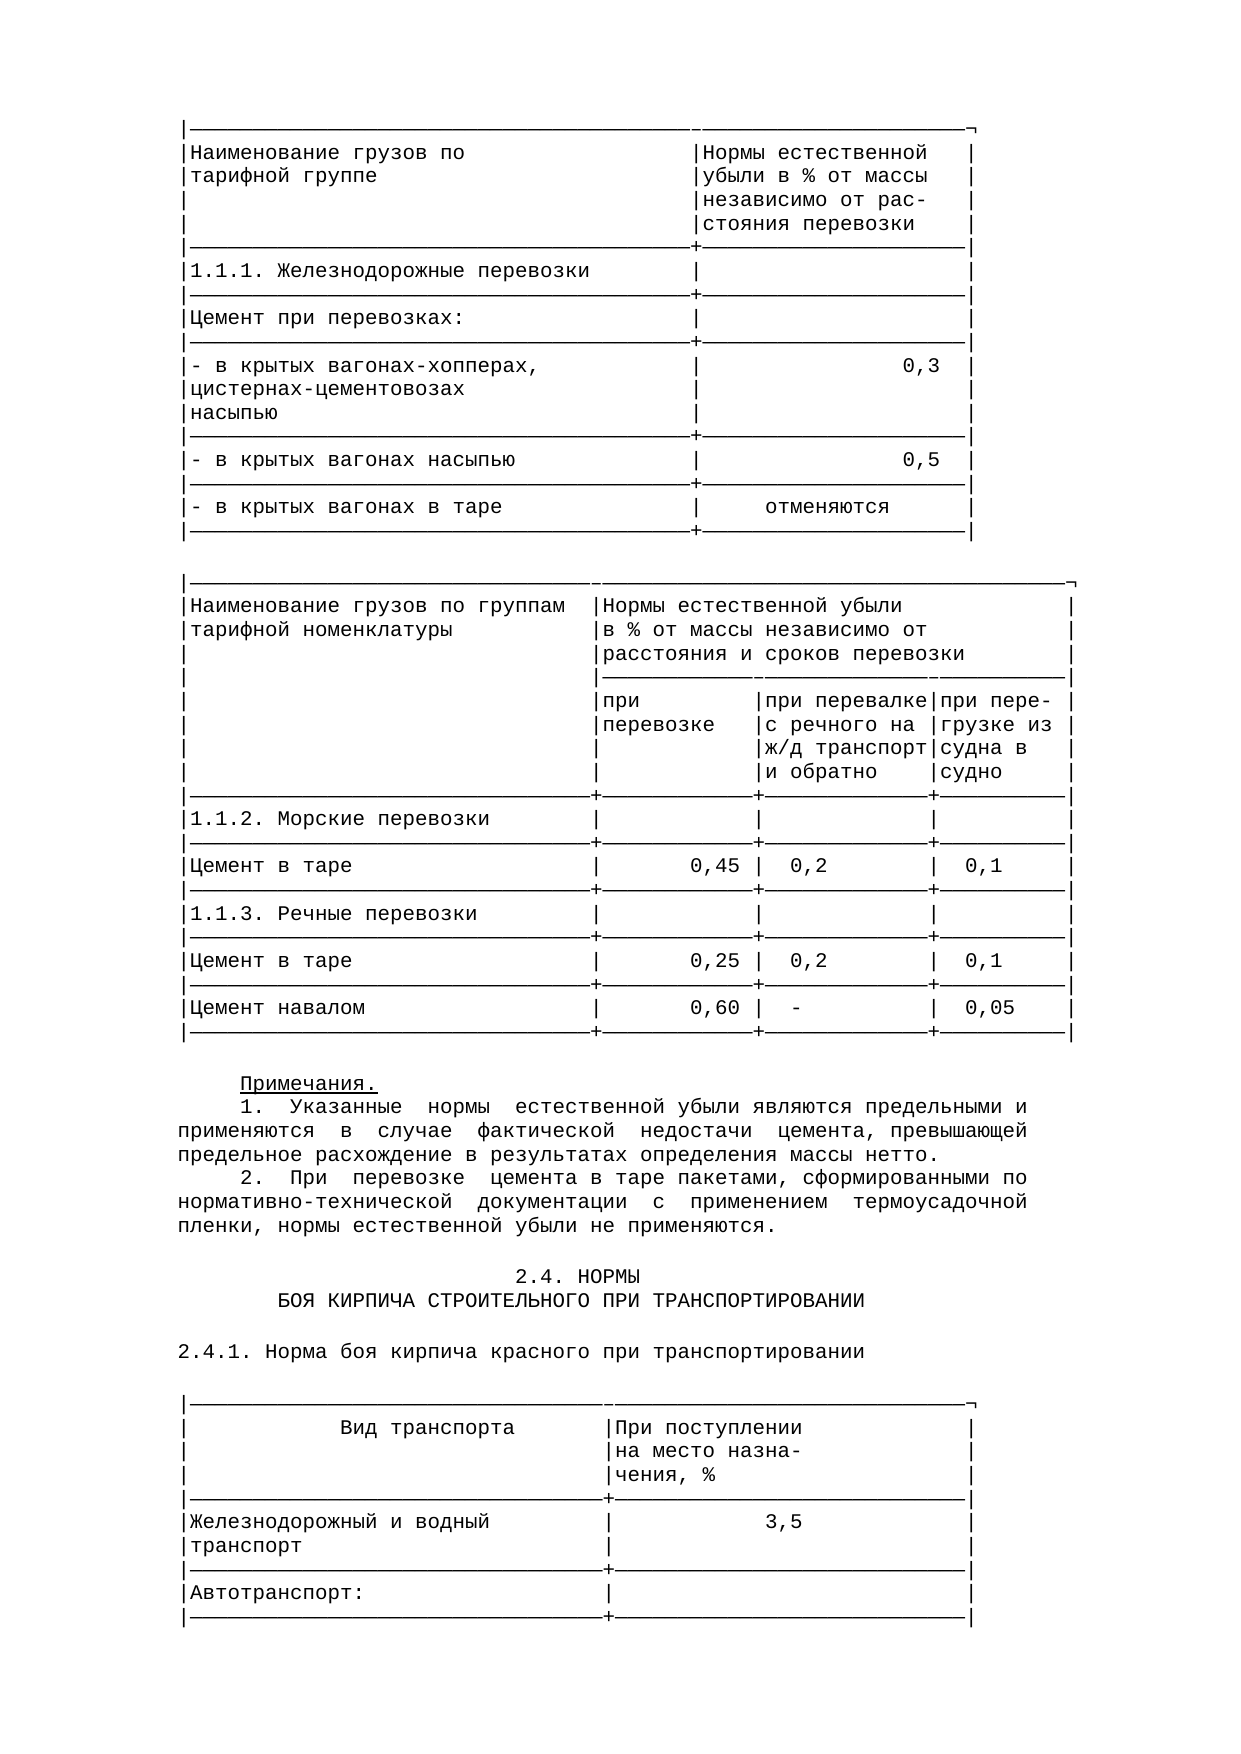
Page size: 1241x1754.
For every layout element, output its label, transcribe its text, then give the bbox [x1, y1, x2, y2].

text |1.1.2. Морские перевозки | | | | [177, 808, 1152, 832]
text применяются в случае фактической недостачи цемента, превышающей [177, 1120, 1152, 1144]
text |Автотранспорт: | | [177, 1582, 1152, 1606]
text |Цемент навалом | 0,60 | - | 0,05 | [177, 997, 1152, 1021]
text |————————————————————————————————+————————————+—————————————+——————————| [177, 1021, 1152, 1045]
text |- в крытых вагонах-хопперах, | 0,3 | [177, 354, 1152, 378]
text |Наименование грузов по |Нормы естественной | [177, 142, 1152, 165]
text |————————————————————————————————–—————————————————————————————————————¬ [177, 572, 1152, 595]
text Примечания. [177, 1073, 1152, 1096]
text |Цемент в таре | 0,45 | 0,2 | 0,1 | [177, 856, 1152, 879]
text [177, 1606, 1152, 1630]
text предельное расхождение в результатах определения массы нетто. [177, 1144, 1152, 1167]
text 2.4. НОРМЫ [177, 1266, 1152, 1290]
text |————————————————————————————————+————————————+—————————————+——————————| [177, 879, 1152, 903]
text |————————————————————————————————————————+—————————————————————| [177, 426, 1152, 449]
text |транспорт | | [177, 1535, 1152, 1559]
text |————————————————————————————————+————————————+—————————————+——————————| [177, 784, 1152, 808]
text пленки, нормы естественной убыли не применяются. [177, 1214, 1152, 1238]
text нормативно-технической документации с применением термоусадочной [177, 1191, 1152, 1214]
text |—————————————————————————————————+————————————————————————————| [177, 1488, 1152, 1511]
text | |стояния перевозки | [177, 213, 1152, 236]
text | |чения, % | [177, 1464, 1152, 1488]
text | |при |при перевалке|при пере- | [177, 690, 1152, 714]
text |————————————————————————————————————————+—————————————————————| [177, 473, 1152, 496]
text |————————————————————————————————————————–—————————————————————¬ [177, 118, 1152, 142]
text |1.1.1. Железнодорожные перевозки | | [177, 260, 1152, 284]
text | |————————————–—————————————–——————————| [177, 666, 1152, 690]
text |Железнодорожный и водный | 3,5 | [177, 1511, 1152, 1535]
text 2.4.1. Норма боя кирпича красного при транспортировании [177, 1342, 1152, 1365]
text |Наименование грузов по группам |Нормы естественной убыли | [177, 595, 1152, 619]
text | | |и обратно |судно | [177, 761, 1152, 784]
text |- в крытых вагонах насыпью | 0,5 | [177, 449, 1152, 473]
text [177, 1559, 1152, 1582]
text |насыпью | | [177, 402, 1152, 426]
text |————————————————————————————————————————+—————————————————————| [177, 520, 1152, 544]
text |————————————————————————————————————————+—————————————————————| [177, 236, 1152, 260]
text |————————————————————————————————+————————————+—————————————+——————————| [177, 974, 1152, 997]
text | |независимо от рас- | [177, 189, 1152, 213]
text | |перевозке |с речного на |грузке из | [177, 714, 1152, 737]
text 2. При перевозке цемента в таре пакетами, сформированными по [177, 1167, 1152, 1191]
text |Цемент в таре | 0,25 | 0,2 | 0,1 | [177, 950, 1152, 974]
text |1.1.3. Речные перевозки | | | | [177, 903, 1152, 926]
text |тарифной номенклатуры |в % от массы независимо от | [177, 619, 1152, 643]
text |- в крытых вагонах в таре | отменяются | [177, 496, 1152, 520]
text |цистернах-цементовозах | | [177, 378, 1152, 402]
text | |расстояния и сроков перевозки | [177, 643, 1152, 666]
text |————————————————————————————————+————————————+—————————————+——————————| [177, 832, 1152, 856]
text 1. Указанные нормы естественной убыли являются предельными и [177, 1096, 1152, 1120]
text |—————————————————————————————————–————————————————————————————¬ [177, 1393, 1152, 1417]
text |————————————————————————————————+————————————+—————————————+——————————| [177, 926, 1152, 950]
text БОЯ КИРПИЧА СТРОИТЕЛЬНОГО ПРИ ТРАНСПОРТИРОВАНИИ [177, 1290, 1152, 1313]
text |————————————————————————————————————————+—————————————————————| [177, 331, 1152, 354]
text | |на место назна- | [177, 1441, 1152, 1464]
text | Вид транспорта |При поступлении | [177, 1417, 1152, 1441]
text |тарифной группе |убыли в % от массы | [177, 165, 1152, 189]
text | | |ж/д транспорт|судна в | [177, 737, 1152, 761]
text |Цемент при перевозках: | | [177, 307, 1152, 331]
text |————————————————————————————————————————+—————————————————————| [177, 284, 1152, 307]
